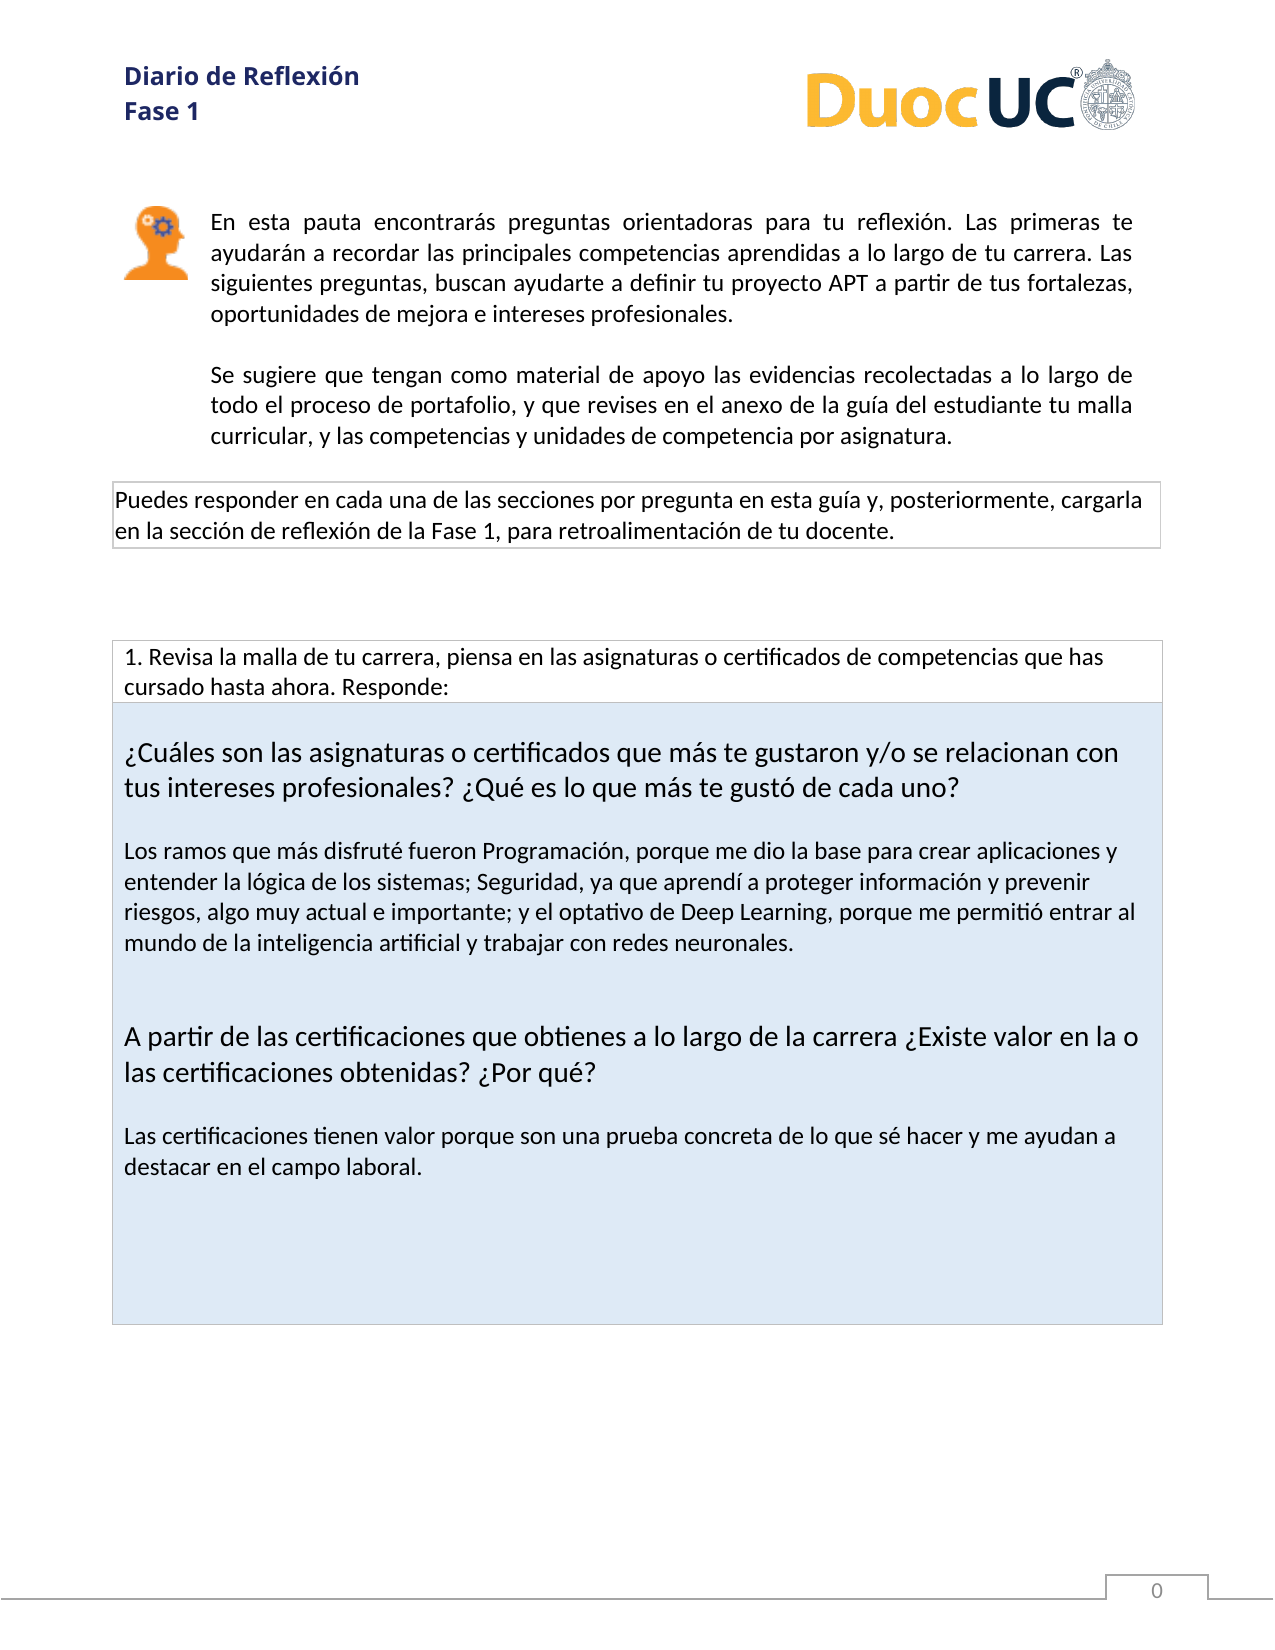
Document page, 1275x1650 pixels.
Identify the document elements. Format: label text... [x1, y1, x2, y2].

table_header 1. Revisa la malla de tu carrera, piensa en las asignaturas o certificados de competencias que has cursado hasta ahora. Responde: [113, 641, 1162, 702]
table_header [112, 207, 199, 451]
table_cell ¿Cuáles son las asignaturas o certificados que más te gustaron y/o se relacionan con tus intereses profesionales? ¿Qué es lo que más te gustó de cada uno? Los ramos que más disfruté fueron Programación, porque me dio la base para crear aplicaciones y entender la lógica de los sistemas; Seguridad, ya que aprendí a proteger información y prevenir riesgos, algo muy actual e importante; y el optativo de Deep Learning, porque me permitió entrar al mundo de la inteligencia artificial y trabajar con redes neuronales. A partir de las certificaciones que obtienes a lo largo de la carrera ¿Existe valor en la o las certificaciones obtenidas? ¿Por qué? Las certificaciones tienen valor porque son una prueba concreta de lo que sé hacer y me ayudan a destacar en el campo laboral. [113, 703, 1162, 1324]
table_header En esta pauta encontrarás preguntas orientadoras para tu reflexión. Las primeras te ayudarán a recordar las principales competencias aprendidas a lo largo de tu carrera. Las siguientes preguntas, buscan ayudarte a definir tu proyecto APT a partir de tus fortalezas, oportunidades de mejora e intereses profesionales. Se sugiere que tengan como material de apoyo las evidencias recolectadas a lo largo de todo el proceso de portafolio, y que revises en el anexo de la guía del estudiante tu malla curricular, y las competencias y unidades de competencia por asignatura. [199, 207, 1146, 451]
table_header Puedes responder en cada una de las secciones por pregunta en esta guía y, posteriormente, cargarla en la sección de reflexión de la Fase 1, para retroalimentación de tu docente. [114, 483, 1160, 547]
picture [807, 59, 1135, 130]
